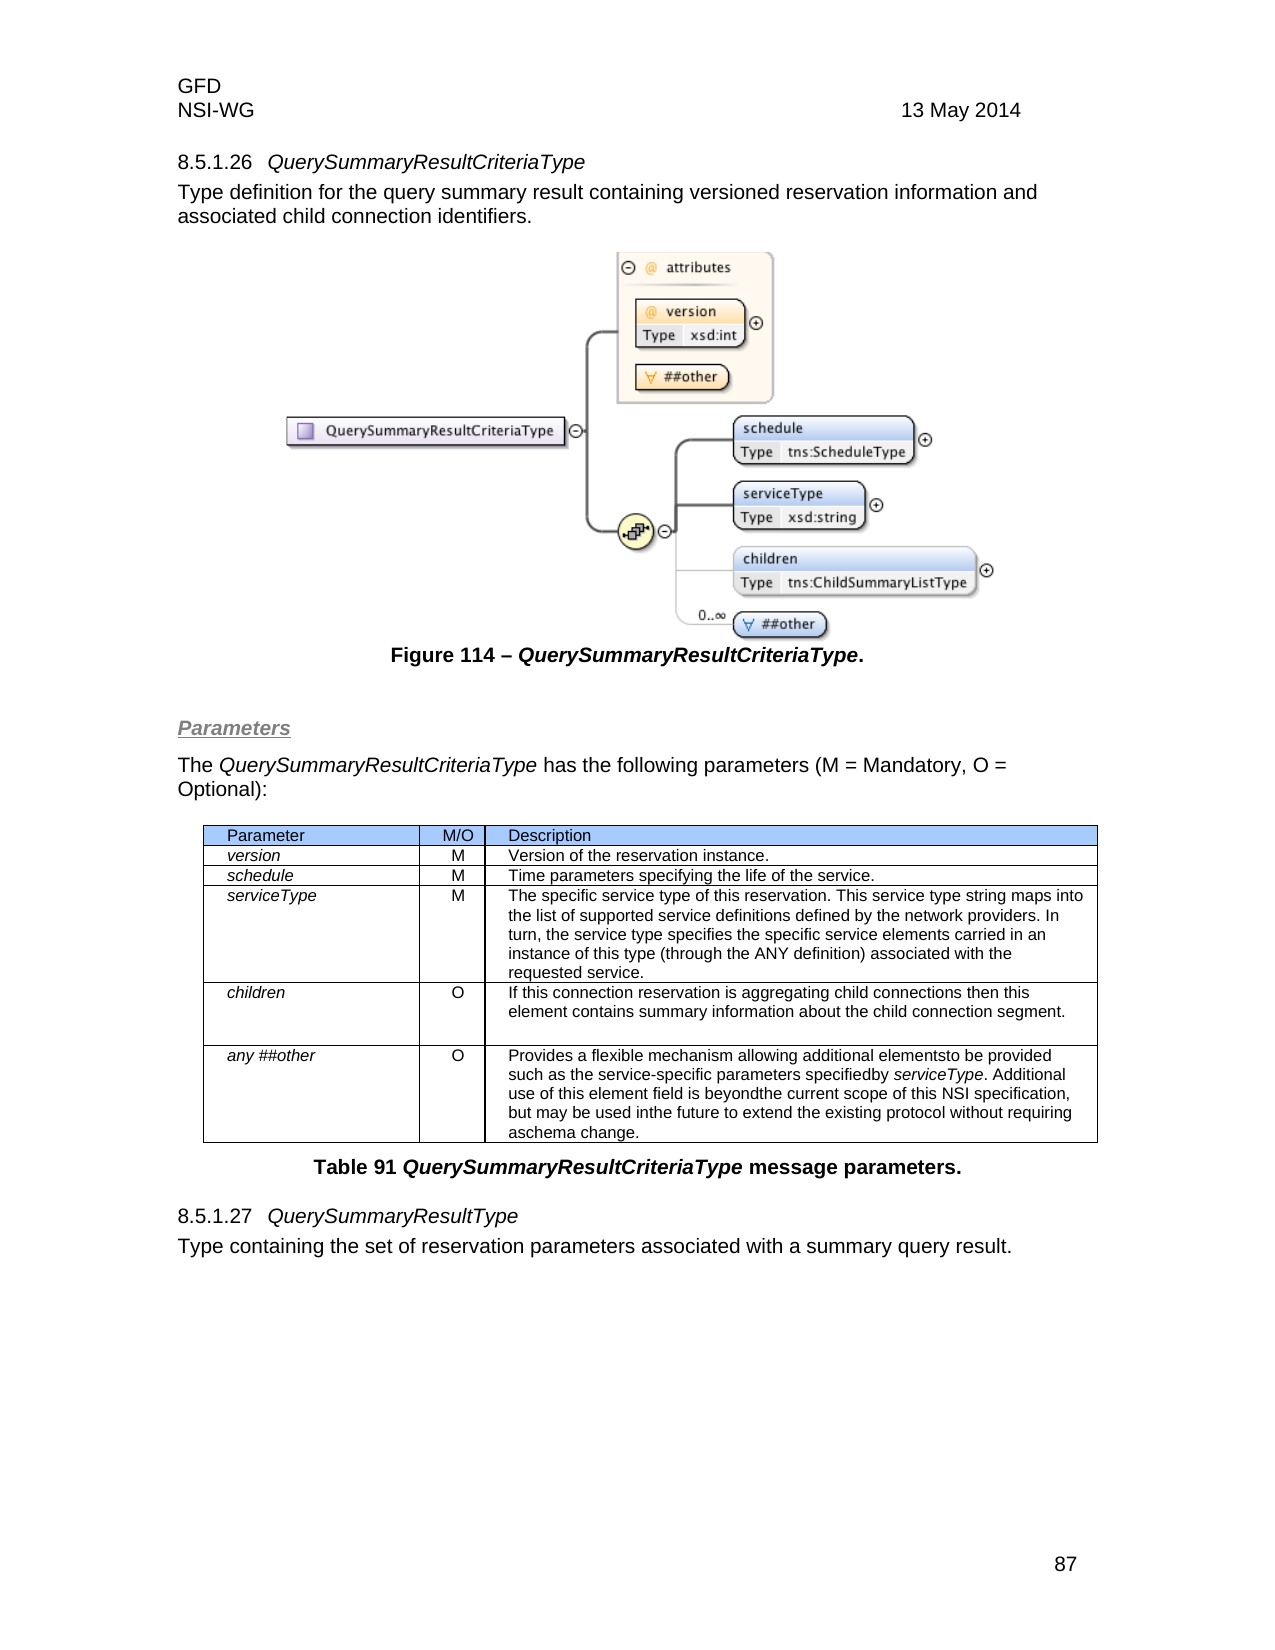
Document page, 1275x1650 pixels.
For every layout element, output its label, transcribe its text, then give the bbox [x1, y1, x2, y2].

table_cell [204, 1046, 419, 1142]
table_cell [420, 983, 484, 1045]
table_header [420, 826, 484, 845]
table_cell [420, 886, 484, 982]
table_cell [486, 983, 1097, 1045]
text Parameters [177, 716, 1098, 740]
text Type containing the set of reservation parameters associated with a summary query result. [177, 1234, 1098, 1258]
picture [286, 252, 996, 644]
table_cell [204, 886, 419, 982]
text Type definition for the query summary result containing versioned reservation information and associated child connection identifiers. [177, 180, 1098, 228]
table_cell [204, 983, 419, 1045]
subtitle QuerySummaryResultType [177, 1204, 1098, 1228]
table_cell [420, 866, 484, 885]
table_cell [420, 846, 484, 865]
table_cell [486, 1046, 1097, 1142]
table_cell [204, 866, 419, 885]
subtitle QuerySummaryResultCriteriaType [177, 150, 1098, 174]
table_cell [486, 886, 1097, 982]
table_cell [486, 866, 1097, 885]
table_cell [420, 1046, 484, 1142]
text Table 91 QuerySummaryResultCriteriaType message parameters. [177, 1155, 1098, 1179]
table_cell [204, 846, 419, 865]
text Figure 114 – QuerySummaryResultCriteriaType. [177, 643, 1098, 667]
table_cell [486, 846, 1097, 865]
text The QuerySummaryResultCriteriaType has the following parameters (M = Mandatory, O = Optional): [177, 753, 1098, 801]
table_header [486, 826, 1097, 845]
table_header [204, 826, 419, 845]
